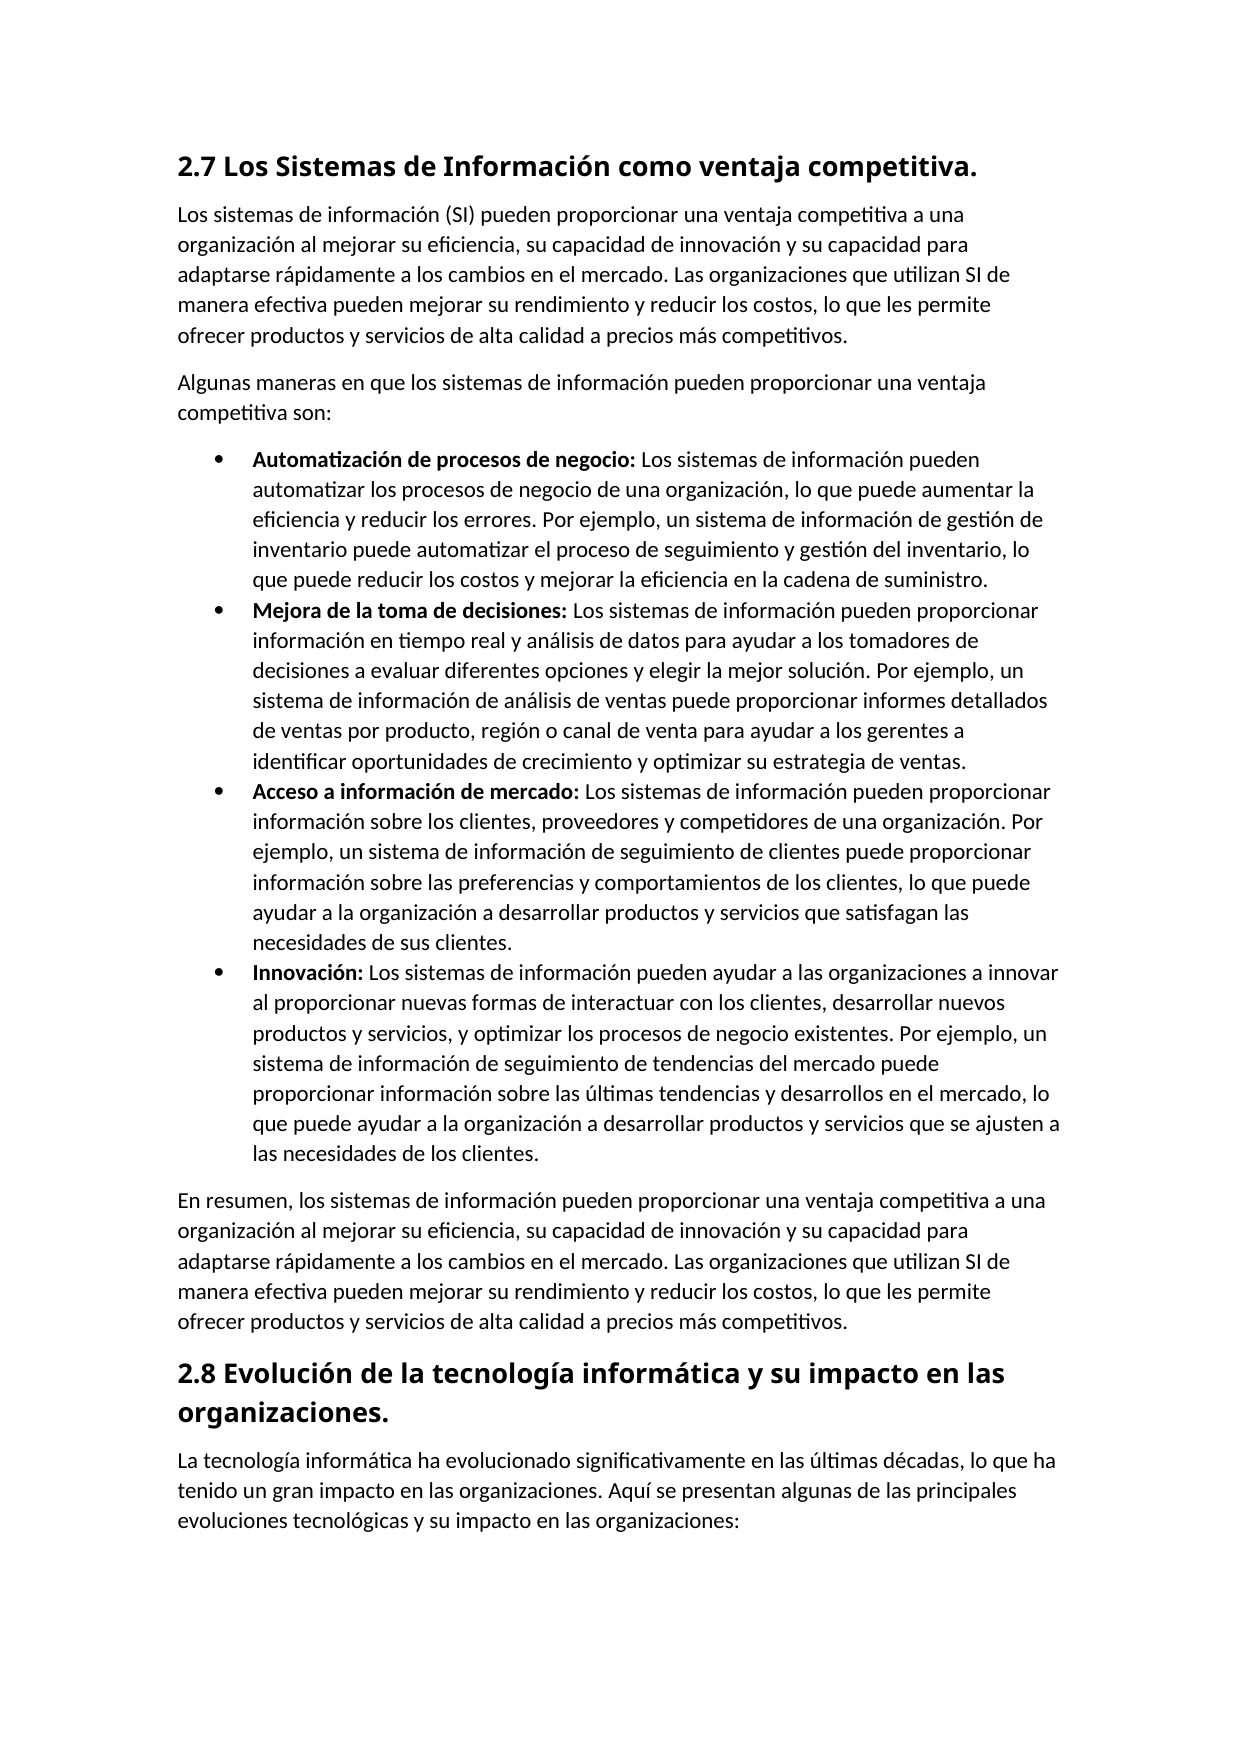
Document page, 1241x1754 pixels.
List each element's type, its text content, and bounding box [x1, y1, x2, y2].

list Automatización de procesos de negocio: Los sistemas de información pueden automatizar los procesos de negocio de una organización, lo que puede aumentar la eficiencia y reducir los errores. Por ejemplo, un sistema de información de gestión de inventario puede automatizar el proceso de seguimiento y gestión del inventario, lo que puede reducir los costos y mejorar la eficiencia en la cadena de suministro. [215, 445, 1063, 593]
text Algunas maneras en que los sistemas de información pueden proporcionar una ventaja competitiva son: [177, 368, 1063, 426]
subtitle 2.8 Evolución de la tecnología informática y su impacto en las organizaciones. [177, 1354, 1063, 1431]
text Los sistemas de información (SI) pueden proporcionar una ventaja competitiva a una organización al mejorar su eficiencia, su capacidad de innovación y su capacidad para adaptarse rápidamente a los cambios en el mercado. Las organizaciones que utilizan SI de manera efectiva pueden mejorar su rendimiento y reducir los costos, lo que les permite ofrecer productos y servicios de alta calidad a precios más competitivos. [177, 200, 1063, 349]
list Innovación: Los sistemas de información pueden ayudar a las organizaciones a innovar al proporcionar nuevas formas de interactuar con los clientes, desarrollar nuevos productos y servicios, y optimizar los procesos de negocio existentes. Por ejemplo, un sistema de información de seguimiento de tendencias del mercado puede proporcionar información sobre las últimas tendencias y desarrollos en el mercado, lo que puede ayudar a la organización a desarrollar productos y servicios que se ajusten a las necesidades de los clientes. [215, 958, 1063, 1167]
list Mejora de la toma de decisiones: Los sistemas de información pueden proporcionar información en tiempo real y análisis de datos para ayudar a los tomadores de decisiones a evaluar diferentes opciones y elegir la mejor solución. Por ejemplo, un sistema de información de análisis de ventas puede proporcionar informes detallados de ventas por producto, región o canal de venta para ayudar a los gerentes a identificar oportunidades de crecimiento y optimizar su estrategia de ventas. [215, 596, 1063, 775]
text La tecnología informática ha evolucionado significativamente en las últimas décadas, lo que ha tenido un gran impacto en las organizaciones. Aquí se presentan algunas de las principales evoluciones tecnológicas y su impacto en las organizaciones: [177, 1446, 1063, 1534]
subtitle 2.7 Los Sistemas de Información como ventaja competitiva. [177, 148, 1063, 184]
text En resumen, los sistemas de información pueden proporcionar una ventaja competitiva a una organización al mejorar su eficiencia, su capacidad de innovación y su capacidad para adaptarse rápidamente a los cambios en el mercado. Las organizaciones que utilizan SI de manera efectiva pueden mejorar su rendimiento y reducir los costos, lo que les permite ofrecer productos y servicios de alta calidad a precios más competitivos. [177, 1186, 1063, 1335]
list Acceso a información de mercado: Los sistemas de información pueden proporcionar información sobre los clientes, proveedores y competidores de una organización. Por ejemplo, un sistema de información de seguimiento de clientes puede proporcionar información sobre las preferencias y comportamientos de los clientes, lo que puede ayudar a la organización a desarrollar productos y servicios que satisfagan las necesidades de sus clientes. [215, 777, 1063, 956]
